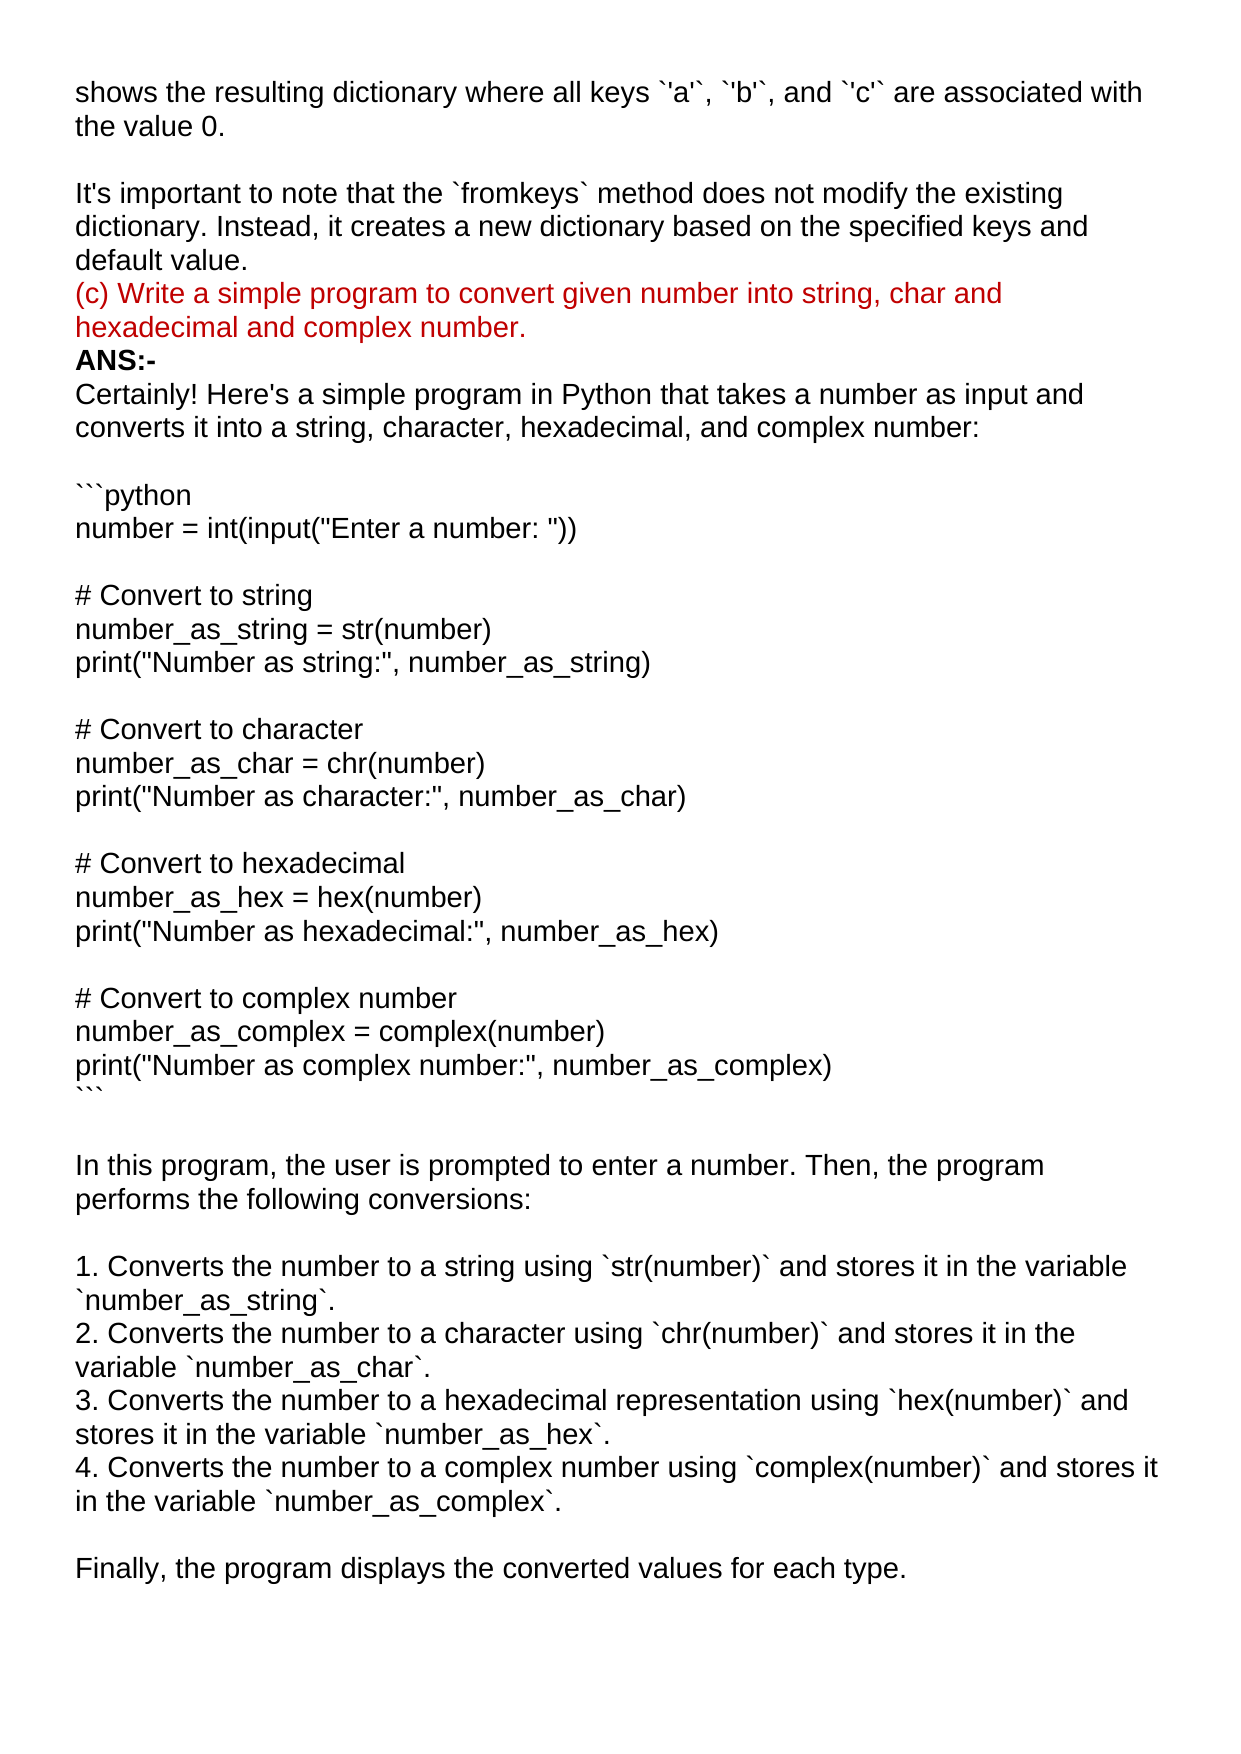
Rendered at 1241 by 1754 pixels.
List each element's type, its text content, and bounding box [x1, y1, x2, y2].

text number_as_char = chr(number) [75, 746, 1165, 779]
text Certainly! Here's a simple program in Python that takes a number as input and converts it into a string, character, hexadecimal, and complex number: [75, 377, 1165, 444]
text print("Number as complex number:", number_as_complex) [75, 1048, 1165, 1081]
text print("Number as character:", number_as_char) [75, 779, 1165, 813]
text ``` [75, 1081, 1165, 1115]
text # Convert to complex number [75, 981, 1165, 1014]
text # Convert to character [75, 712, 1165, 746]
text (c) Write a simple program to convert given number into string, char and hexadecimal and complex number. [75, 276, 1165, 343]
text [75, 75, 1165, 142]
text number_as_complex = complex(number) [75, 1014, 1165, 1048]
text Finally, the program displays the converted values for each type. [75, 1551, 1165, 1584]
text number = int(input("Enter a number: ")) [75, 511, 1165, 544]
text It's important to note that the `fromkeys` method does not modify the existing dictionary. Instead, it creates a new dictionary based on the specified keys and default value. [75, 176, 1165, 276]
text # Convert to string [75, 578, 1165, 612]
text 1. Converts the number to a string using `str(number)` and stores it in the variable `number_as_string`. [75, 1249, 1165, 1316]
text 3. Converts the number to a hexadecimal representation using `hex(number)` and stores it in the variable `number_as_hex`. [75, 1383, 1165, 1450]
text 4. Converts the number to a complex number using `complex(number)` and stores it in the variable `number_as_complex`. [75, 1450, 1165, 1517]
text ```python [75, 477, 1165, 511]
text print("Number as hexadecimal:", number_as_hex) [75, 913, 1165, 947]
text number_as_hex = hex(number) [75, 880, 1165, 913]
text In this program, the user is prompted to enter a number. Then, the program performs the following conversions: [75, 1148, 1165, 1215]
text # Convert to hexadecimal [75, 846, 1165, 880]
text print("Number as string:", number_as_string) [75, 645, 1165, 679]
text number_as_string = str(number) [75, 612, 1165, 645]
text ANS:- [75, 343, 1165, 377]
text 2. Converts the number to a character using `chr(number)` and stores it in the variable `number_as_char`. [75, 1316, 1165, 1383]
